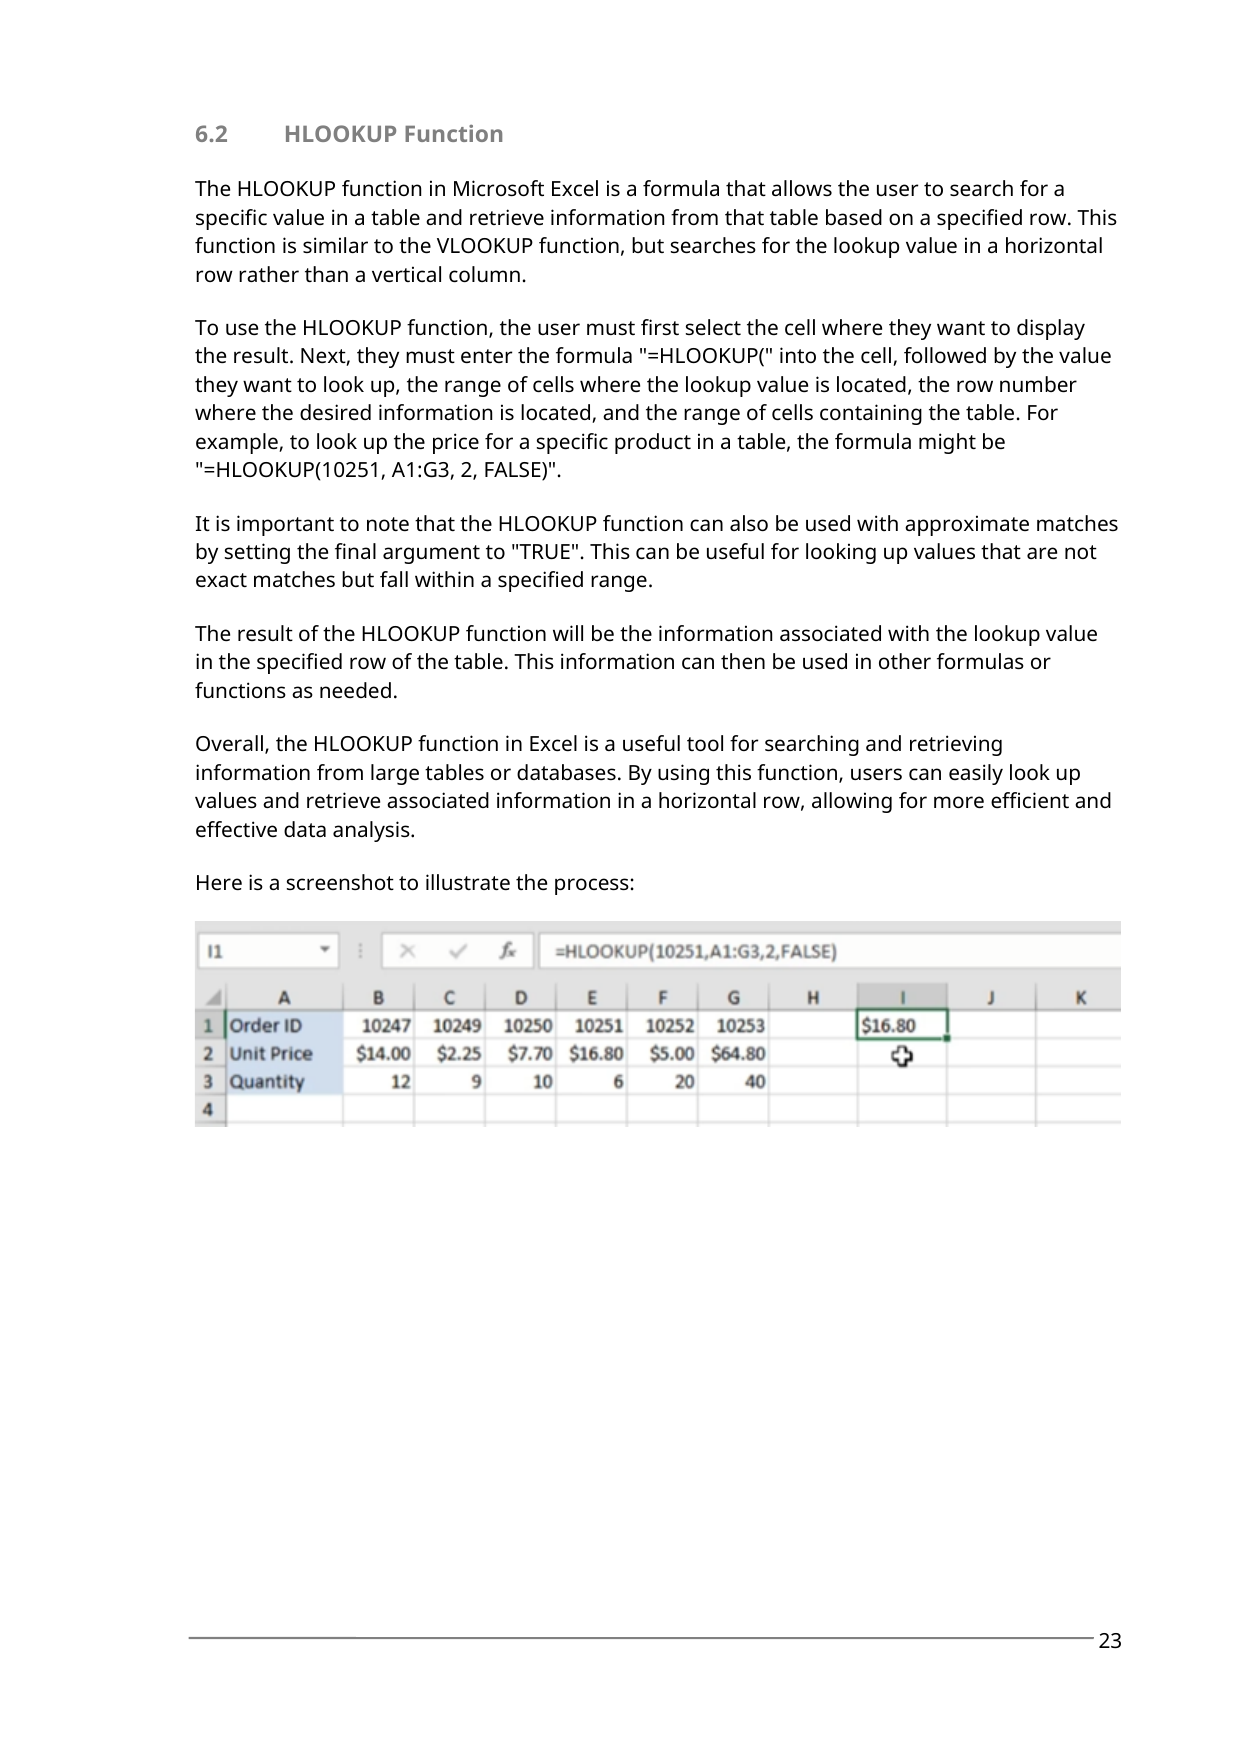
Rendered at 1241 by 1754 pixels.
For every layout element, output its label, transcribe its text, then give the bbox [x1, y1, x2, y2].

subtitle HLOOKUP Function [195, 118, 1122, 149]
text It is important to note that the HLOOKUP function can also be used with approximate matches by setting the final argument to "TRUE". This can be useful for looking up values that are not exact matches but fall within a specified range. [195, 509, 1122, 594]
text To use the HLOOKUP function, the user must first select the cell where they want to display the result. Next, they must enter the formula "=HLOOKUP(" into the cell, followed by the value they want to look up, the range of cells where the lookup value is located, the row number where the desired information is located, and the range of cells containing the table. For example, to look up the price for a specific product in a table, the formula might be "=HLOOKUP(10251, A1:G3, 2, FALSE)". [195, 313, 1122, 484]
text The HLOOKUP function in Microsoft Excel is a formula that allows the user to search for a specific value in a table and retrieve information from that table based on a specified row. This function is similar to the VLOOKUP function, but searches for the lookup value in a horizontal row rather than a vertical column. [195, 174, 1122, 288]
picture [194, 921, 1121, 1127]
text The result of the HLOOKUP function will be the information associated with the lookup value in the specified row of the table. This information can then be used in other formulas or functions as needed. [195, 619, 1122, 704]
text Here is a screenshot to illustrate the process: [195, 868, 1122, 897]
text Overall, the HLOOKUP function in Excel is a useful tool for searching and retrieving information from large tables or databases. By using this function, users can easily look up values and retrieve associated information in a horizontal row, allowing for more efficient and effective data analysis. [195, 729, 1122, 843]
